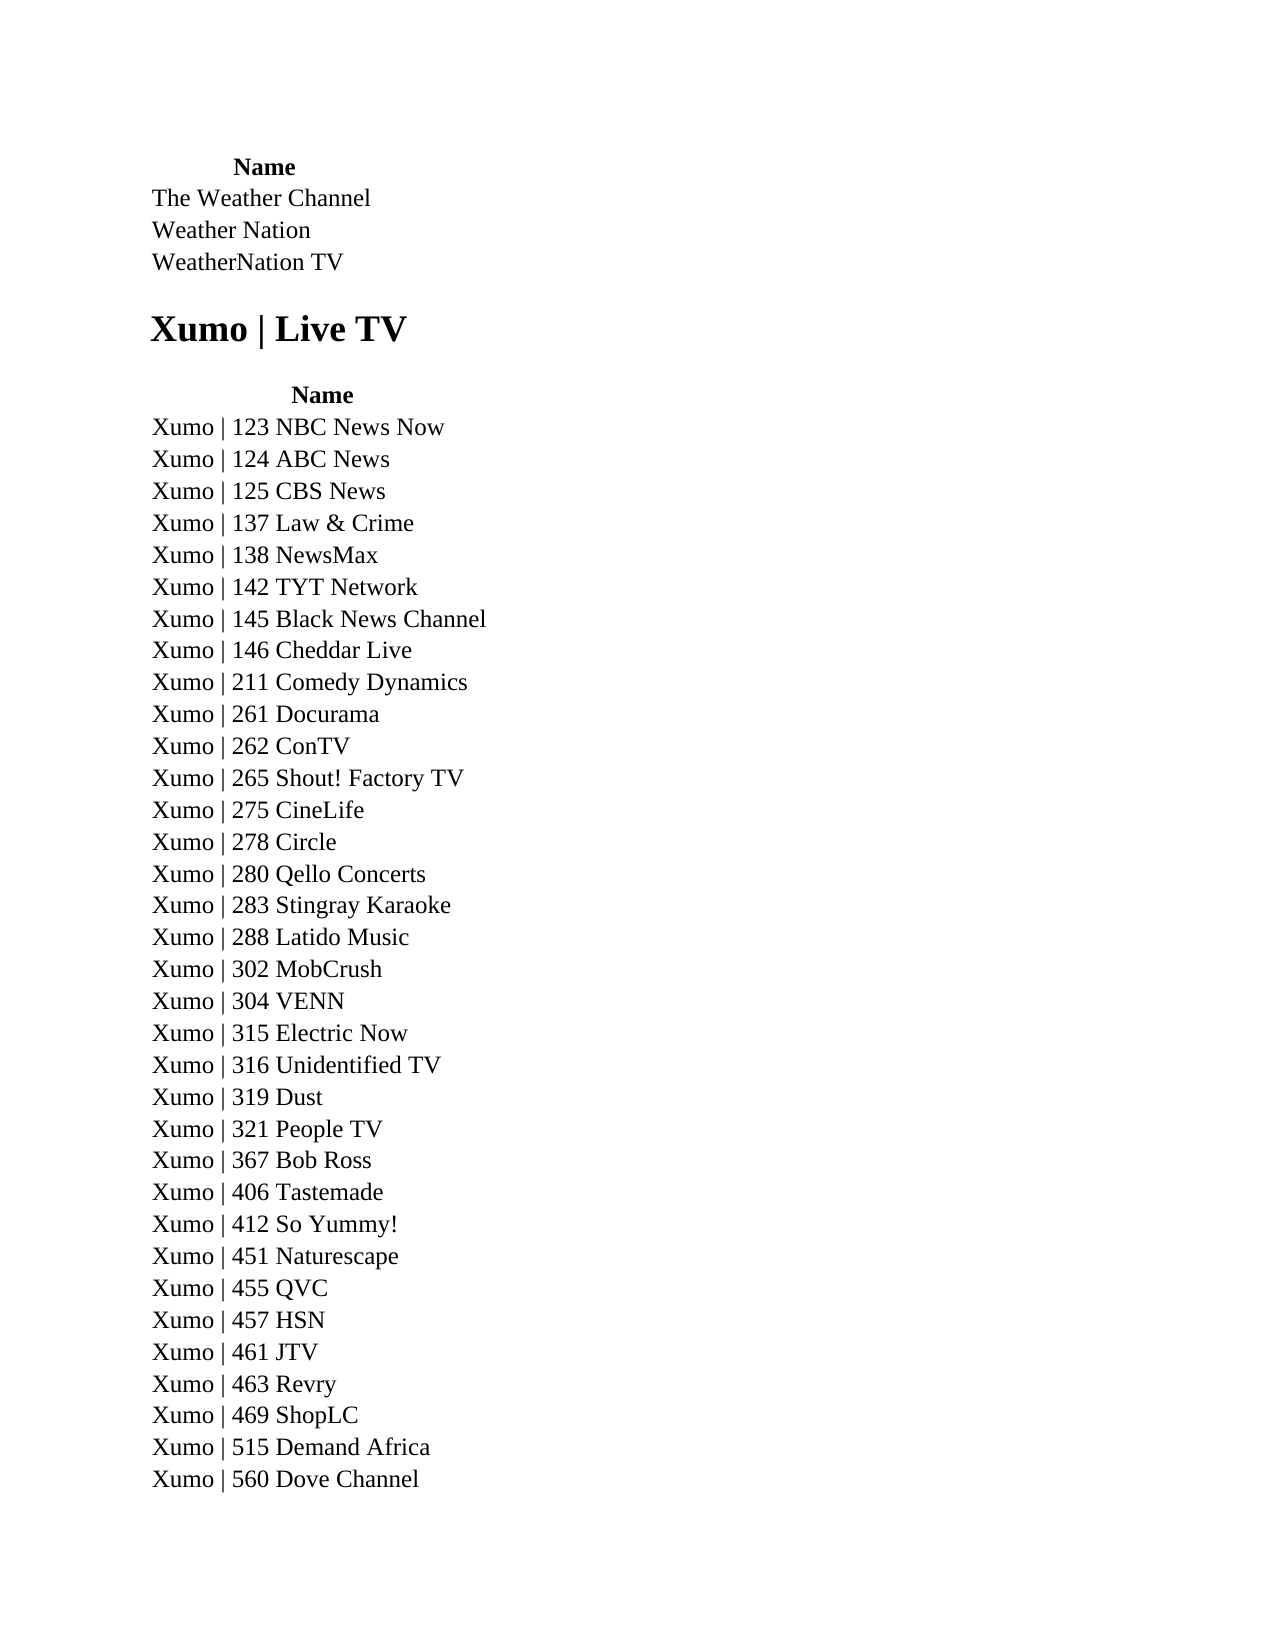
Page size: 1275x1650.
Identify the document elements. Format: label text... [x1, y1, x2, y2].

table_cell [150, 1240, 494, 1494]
subtitle Xumo | Live TV [150, 307, 1125, 350]
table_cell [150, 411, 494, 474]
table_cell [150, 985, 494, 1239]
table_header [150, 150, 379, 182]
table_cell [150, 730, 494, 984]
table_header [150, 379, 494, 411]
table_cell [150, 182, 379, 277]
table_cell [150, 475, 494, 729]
